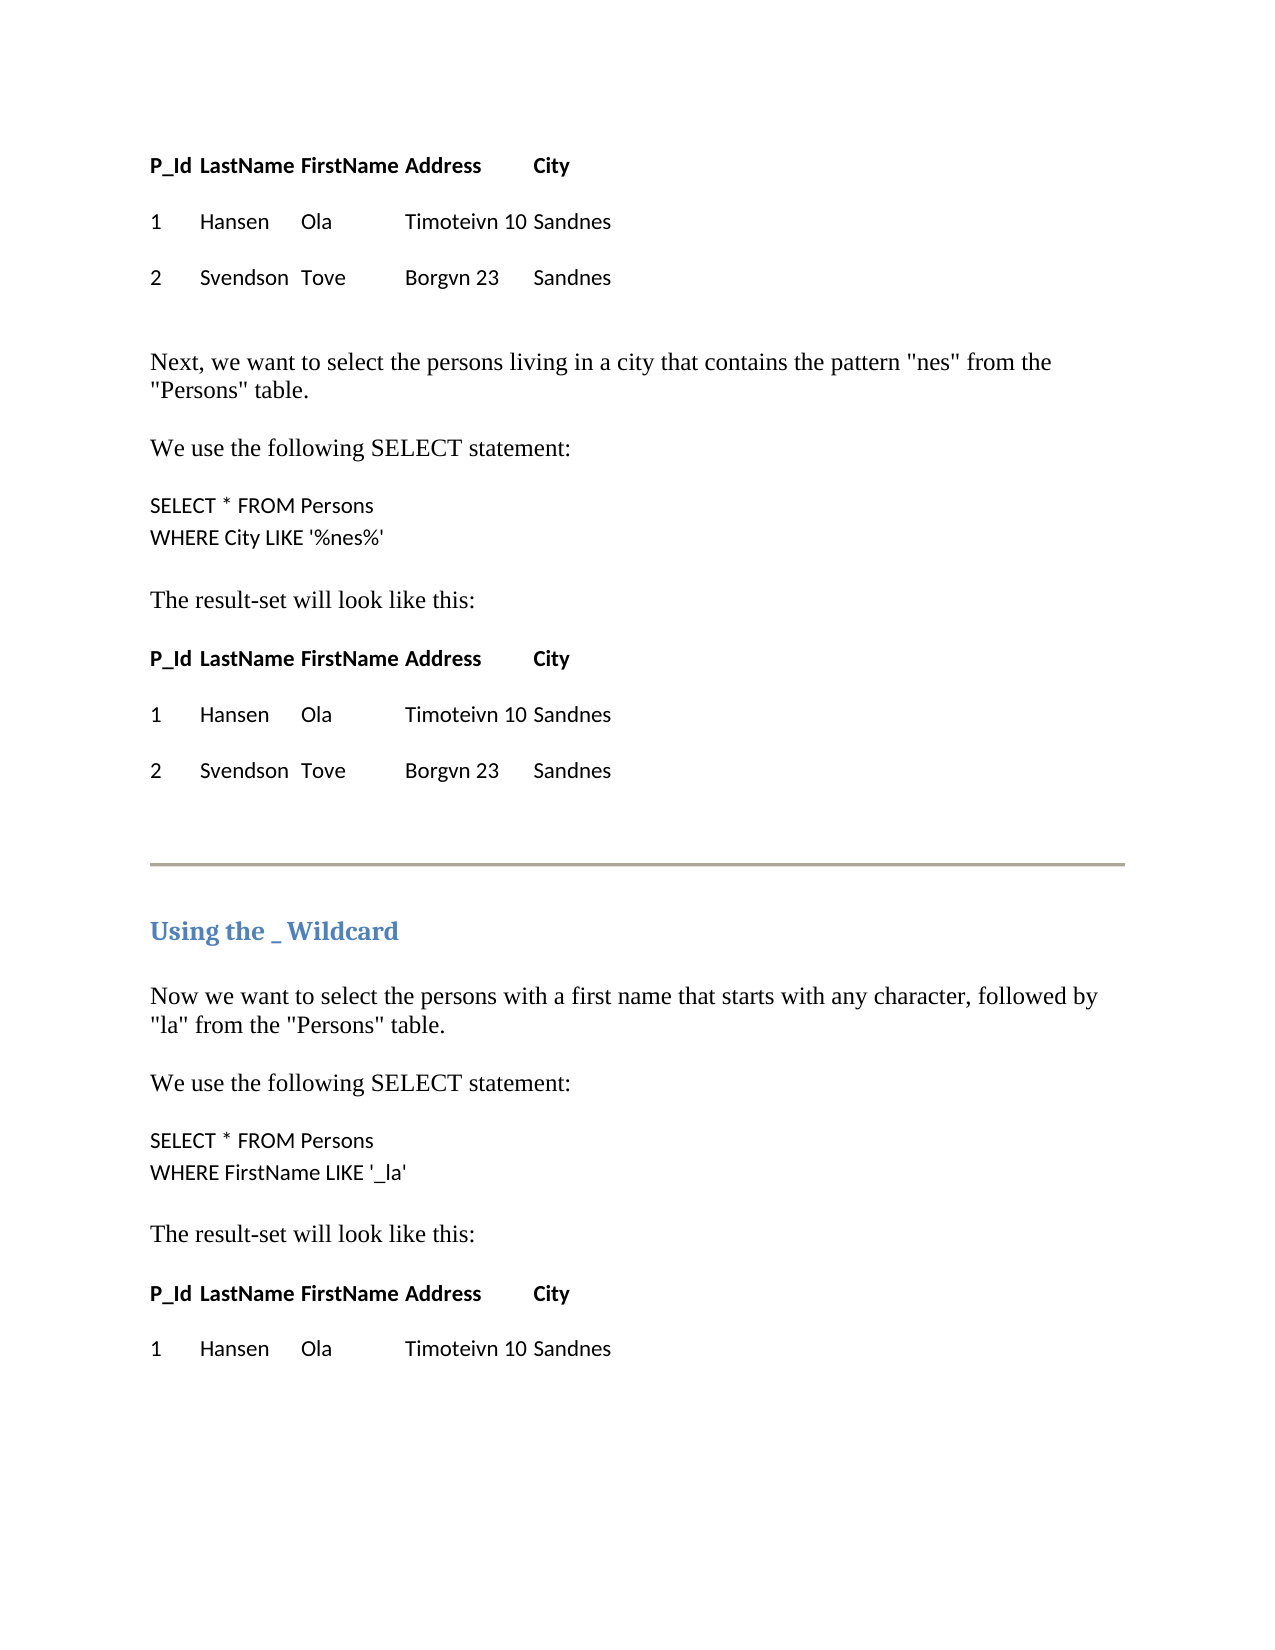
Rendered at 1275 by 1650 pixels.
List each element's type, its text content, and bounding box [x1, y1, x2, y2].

text Next, we want to select the persons living in a city that contains the pattern "nes" from the "Persons" table. [150, 347, 1125, 404]
table_header FirstName [299, 643, 403, 698]
text The result-set will look like this: [150, 1219, 1125, 1248]
table_cell 1 [149, 206, 198, 262]
table_cell Svendson [198, 754, 299, 810]
table_header LastName [198, 150, 299, 206]
table_header City [532, 1277, 618, 1333]
table_cell Timoteivn 10 [404, 206, 532, 262]
table_cell Hansen [198, 1333, 299, 1389]
table_header P_Id [149, 150, 198, 206]
table_cell Hansen [198, 699, 299, 754]
table_cell Hansen [198, 206, 299, 262]
table_header Address [404, 150, 532, 206]
table_cell Borgvn 23 [404, 262, 532, 317]
table_header Address [404, 1277, 532, 1333]
table_cell Ola [299, 206, 403, 262]
table_cell Sandnes [532, 206, 618, 262]
table_cell Sandnes [532, 1333, 618, 1389]
table_header P_Id [149, 1277, 198, 1333]
table_cell Sandnes [532, 262, 618, 317]
text We use the following SELECT statement: [150, 1068, 1125, 1097]
subtitle Using the _ Wildcard [150, 916, 1125, 947]
text The result-set will look like this: [150, 585, 1125, 613]
table_cell Sandnes [532, 754, 618, 810]
table_cell Borgvn 23 [404, 754, 532, 810]
table_cell Timoteivn 10 [404, 1333, 532, 1389]
table_header City [532, 643, 618, 698]
text Now we want to select the persons with a first name that starts with any character, followed by "la" from the "Persons" table. [150, 981, 1125, 1039]
table_cell 2 [149, 754, 198, 810]
table_header City [532, 150, 618, 206]
text SELECT * FROM Persons WHERE FirstName LIKE '_la' [150, 1126, 1125, 1186]
table_header Address [404, 643, 532, 698]
table_cell Tove [299, 754, 403, 810]
table_cell 2 [149, 262, 198, 317]
table_header P_Id [149, 643, 198, 698]
table_header FirstName [299, 1277, 403, 1333]
text We use the following SELECT statement: [150, 433, 1125, 462]
table_cell 1 [149, 1333, 198, 1389]
table_header FirstName [299, 150, 403, 206]
table_cell 1 [149, 699, 198, 754]
table_cell Ola [299, 1333, 403, 1389]
table_cell Tove [299, 262, 403, 317]
table_header LastName [198, 643, 299, 698]
table_cell Sandnes [532, 699, 618, 754]
text SELECT * FROM Persons WHERE City LIKE '%nes%' [150, 491, 1125, 551]
table_cell Svendson [198, 262, 299, 317]
table_cell Timoteivn 10 [404, 699, 532, 754]
table_cell Ola [299, 699, 403, 754]
table_header LastName [198, 1277, 299, 1333]
